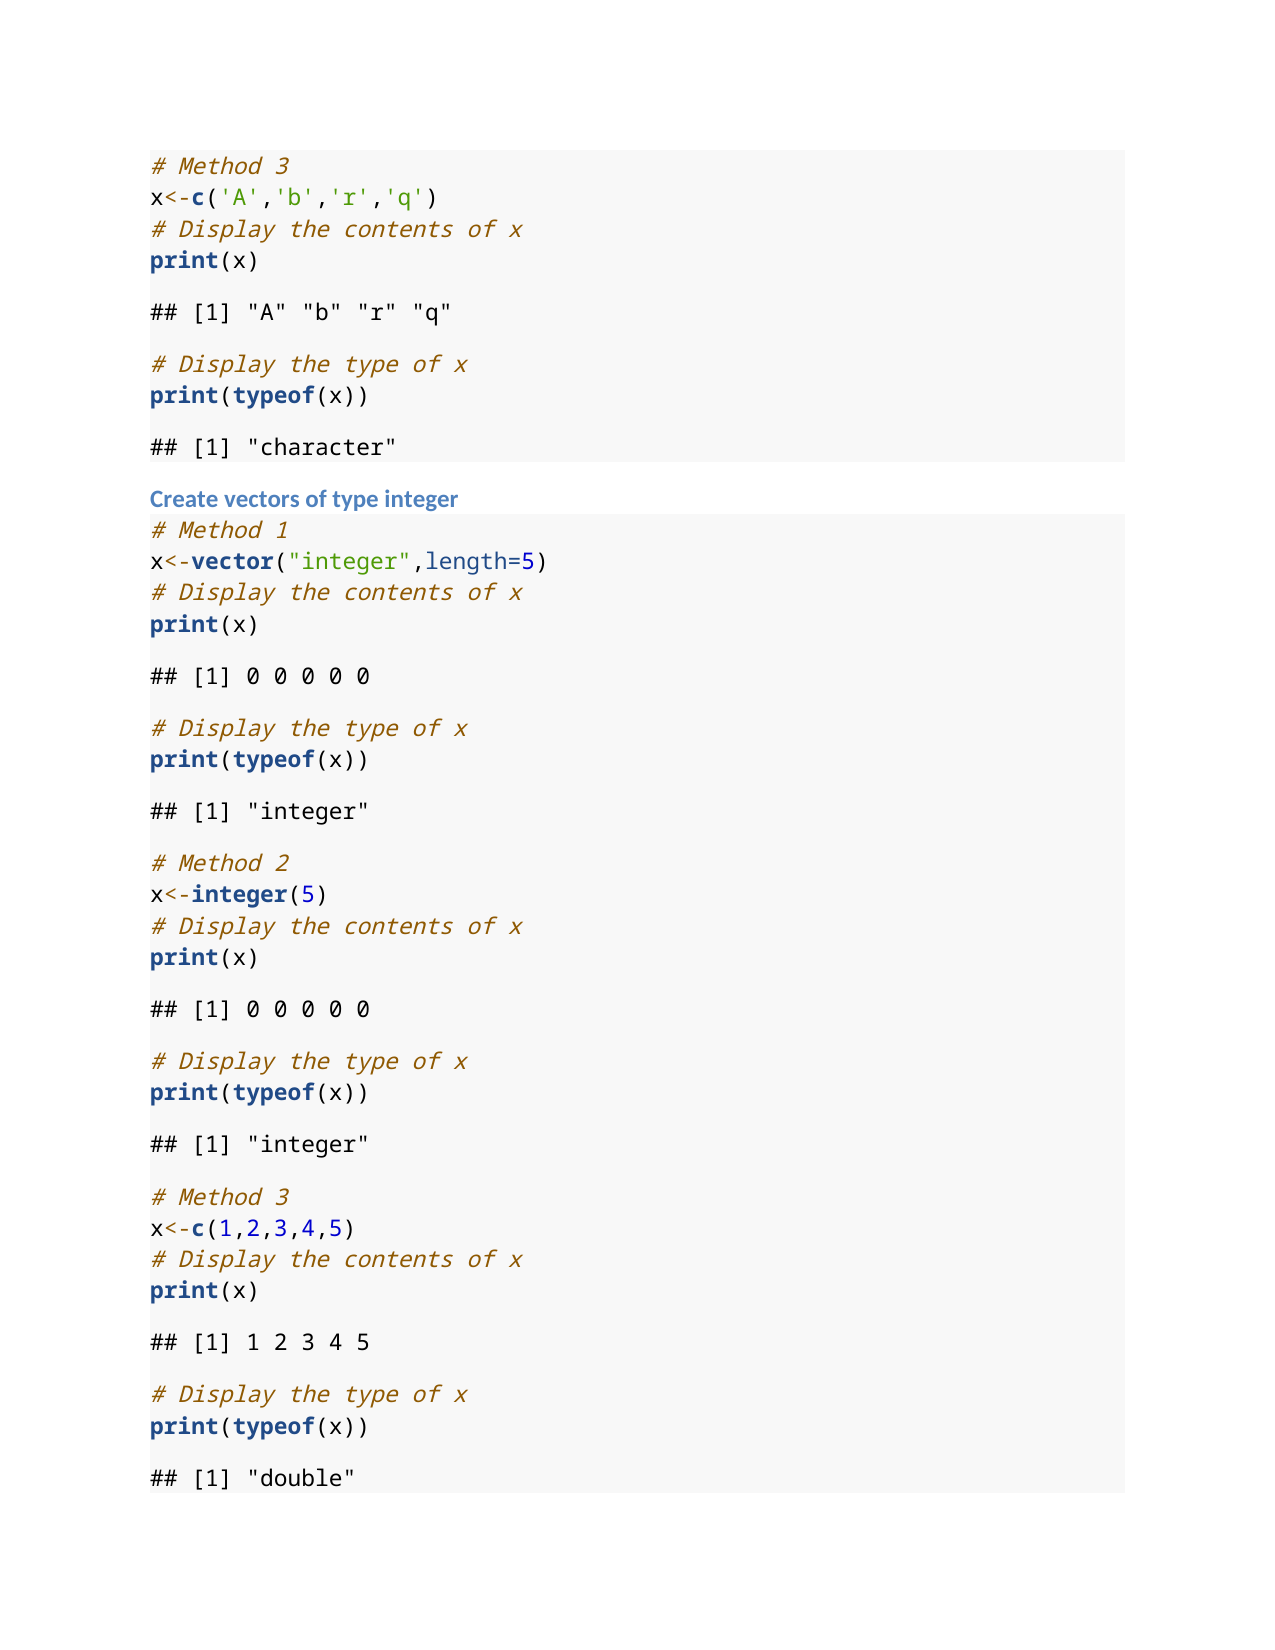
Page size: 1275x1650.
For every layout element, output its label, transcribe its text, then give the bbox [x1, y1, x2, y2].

text # Method 3 x<-c(1,2,3,4,5) # Display the contents of x print(x) [260, 1181, 1125, 1306]
text ## [1] "double" [150, 1462, 1125, 1493]
text # Method 1 x<-vector("integer",length=5) # Display the contents of x print(x) [260, 514, 1125, 639]
text ## [1] 0 0 0 0 0 [150, 660, 1125, 691]
text # Method 3 x<-c('A','b','r','q') # Display the contents of x print(x) [150, 150, 1125, 275]
subtitle Create vectors of type integer [150, 483, 1125, 514]
text # Display the type of x print(typeof(x)) [150, 1378, 1125, 1441]
text # Display the type of x print(typeof(x)) [370, 712, 1125, 774]
text # Display the type of x print(typeof(x)) [370, 1045, 1125, 1108]
text ## [1] 0 0 0 0 0 [150, 993, 1125, 1024]
text ## [1] "integer" [150, 795, 1125, 826]
text ## [1] "A" "b" "r" "q" [150, 296, 1125, 327]
text ## [1] "integer" [150, 1128, 1125, 1160]
text ## [1] "character" [150, 431, 1125, 462]
text ## [1] 1 2 3 4 5 [150, 1326, 1125, 1358]
text # Method 2 x<-integer(5) # Display the contents of x print(x) [150, 847, 1125, 972]
text # Display the type of x print(typeof(x)) [370, 348, 1125, 410]
